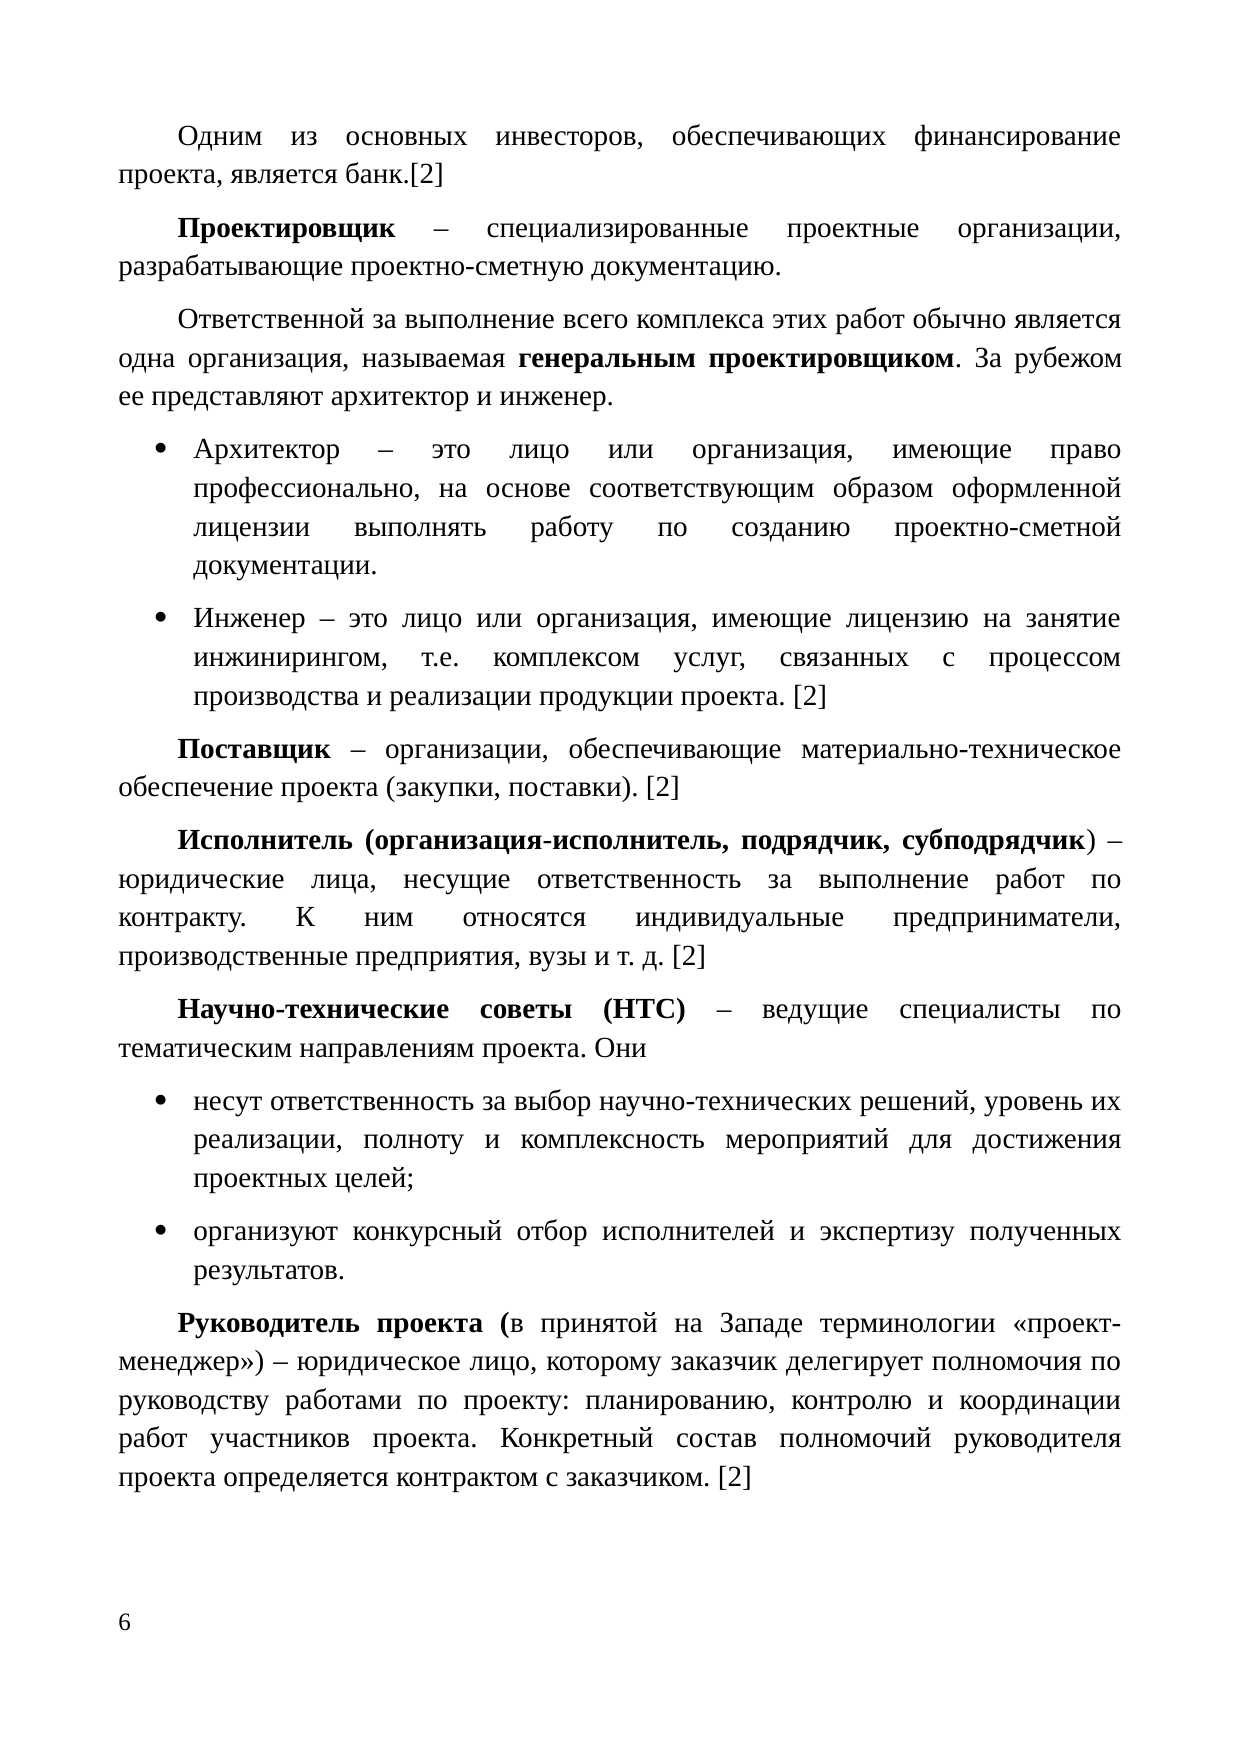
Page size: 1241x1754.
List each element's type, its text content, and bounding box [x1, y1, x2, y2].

text Руководитель проекта (в принятой на Западе терминологии «проект-менеджер») – юридическое лицо, которому заказчик делегирует полномочия по руководству работами по проекту: планированию, контролю и координации работ участников проекта. Конкретный состав полномочий руководителя проекта определяется контрактом с заказчиком. [2] [118, 1305, 1122, 1493]
list несут ответственность за выбор научно-технических решений, уровень их реализации, полноту и комплексность мероприятий для достижения проектных целей; [156, 1083, 1122, 1194]
text Научно-технические советы (НТС) – ведущие специалисты по тематическим направлениям проекта. Они [118, 991, 1122, 1063]
text Исполнитель (организация-исполнитель, подрядчик, субподрядчик) – юридические лица, несущие ответственность за выполнение работ по контракту. К ним относятся индивидуальные предприниматели, производственные предприятия, вузы и т. д. [2] [118, 822, 1122, 972]
text Проектировщик – специализированные проектные организации, разрабатывающие проектно-сметную документацию. [118, 210, 1122, 282]
list Инженер – это лицо или организация, имеющие лицензию на занятие инжинирингом, т.е. комплексом услуг, связанных с процессом производства и реализации продукции проекта. [2] [156, 601, 1122, 711]
text Одним из основных инвесторов, обеспечивающих финансирование проекта, является банк.[2] [118, 118, 1122, 190]
text Поставщик – организации, обеспечивающие материально-техническое обеспечение проекта (закупки, поставки). [2] [118, 731, 1122, 803]
list организуют конкурсный отбор исполнителей и экспертизу полученных результатов. [156, 1213, 1122, 1285]
list Архитектор – это лицо или организация, имеющие право профессионально, на основе соответствующим образом оформленной лицензии выполнять работу по созданию проектно-сметной документации. [156, 432, 1122, 581]
text Ответственной за выполнение всего комплекса этих работ обычно является одна организация, называемая генеральным проектировщиком. За рубежом ее представляют архитектор и инженер. [118, 301, 1122, 412]
